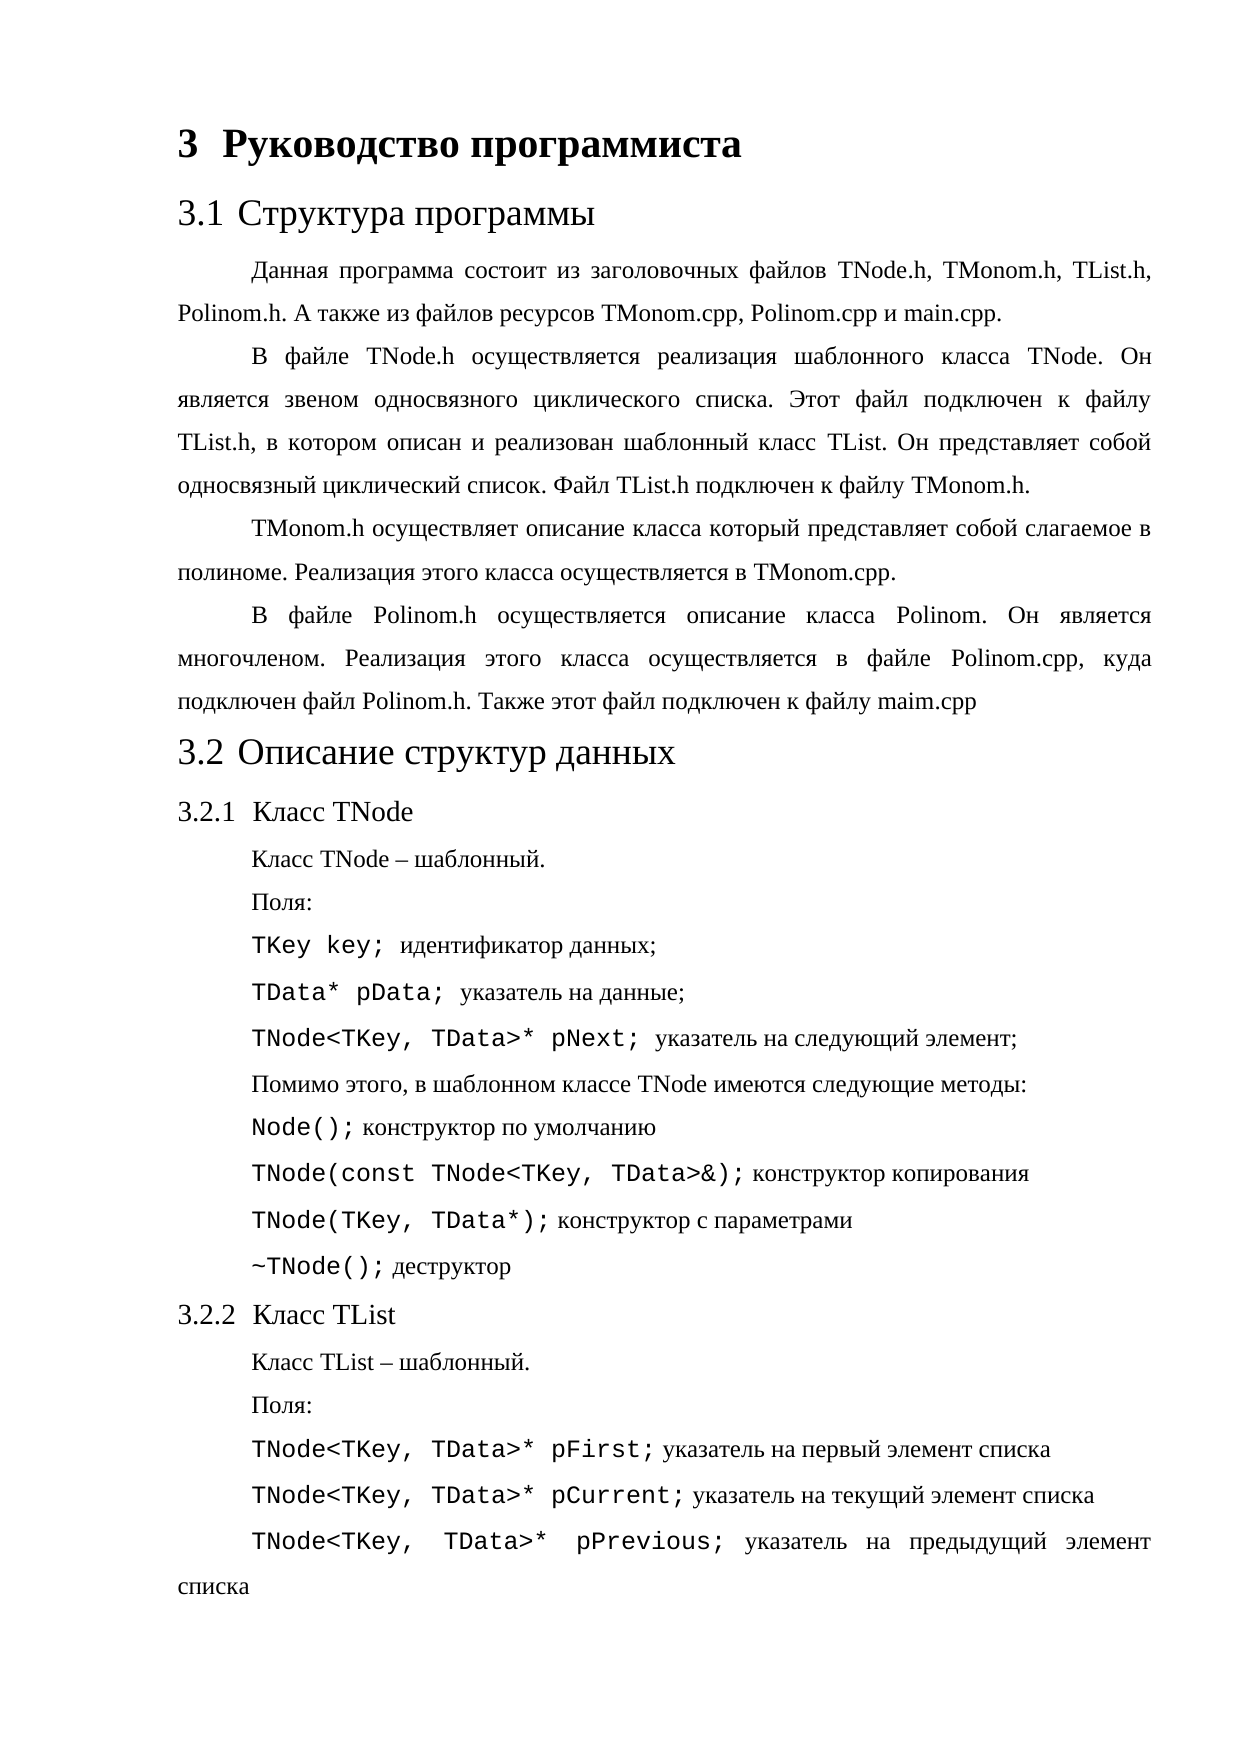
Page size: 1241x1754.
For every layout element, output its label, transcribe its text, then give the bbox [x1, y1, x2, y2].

subtitle Структура программы [177, 190, 1152, 233]
text TNode<TKey, TData>* pFirst; указатель на первый элемент списка [177, 1434, 1152, 1464]
text ~TNode(); деструктор [177, 1251, 1152, 1282]
text TMonom.h осуществляет описание класса который представляет собой слагаемое в полиноме. Реализация этого класса осуществляется в TMonom.cpp. [177, 513, 1152, 585]
text В файле Polinom.h осуществляется описание класса Polinom. Он является многочленом. Реализация этого класса осуществляется в файле Polinom.cpp, куда подключен файл Polinom.h. Также этот файл подключен к файлу maim.cpp [177, 600, 1152, 715]
text TNode<TKey, TData>* pNext; указатель на следующий элемент; [177, 1023, 1152, 1054]
text TData* pData; указатель на данные; [177, 977, 1152, 1007]
text В файле TNode.h осуществляется реализация шаблонного класса TNode. Он является звеном односвязного циклического списка. Этот файл подключен к файлу TList.h, в котором описан и реализован шаблонный класс TList. Он представляет собой односвязный циклический список. Файл TList.h подключен к файлу TMonom.h. [177, 341, 1152, 499]
text TNode<TKey, TData>* pCurrent; указатель на текущий элемент списка [177, 1480, 1152, 1511]
subtitle Руководство программиста [177, 118, 1152, 166]
text Поля: [177, 887, 1152, 916]
subtitle Описание структур данных [177, 729, 1152, 772]
text Поля: [177, 1391, 1152, 1419]
text TKey key; идентификатор данных; [177, 930, 1152, 961]
text Класс TNode – шаблонный. [177, 844, 1152, 873]
subtitle Класс TNode [177, 794, 1152, 827]
text Помимо этого, в шаблонном классе TNode имеются следующие методы: [177, 1069, 1151, 1098]
text TNode<TKey, TData>* pPrevious; указатель на предыдущий элемент списка [177, 1526, 1152, 1600]
text Данная программа состоит из заголовочных файлов TNode.h, TMonom.h, TList.h, Polinom.h. А также из файлов ресурсов TMonom.cpp, Polinom.cpp и main.cpp. [177, 255, 1152, 327]
subtitle Класс TList [177, 1297, 1152, 1331]
text Класс TList – шаблонный. [177, 1347, 1152, 1376]
text Node(); конструктор по умолчанию [177, 1112, 1152, 1143]
text TNode(TKey, TData*); конструктор с параметрами [177, 1205, 1152, 1236]
text TNode(const TNode<TKey, TData>&); конструктор копирования [177, 1158, 1152, 1189]
